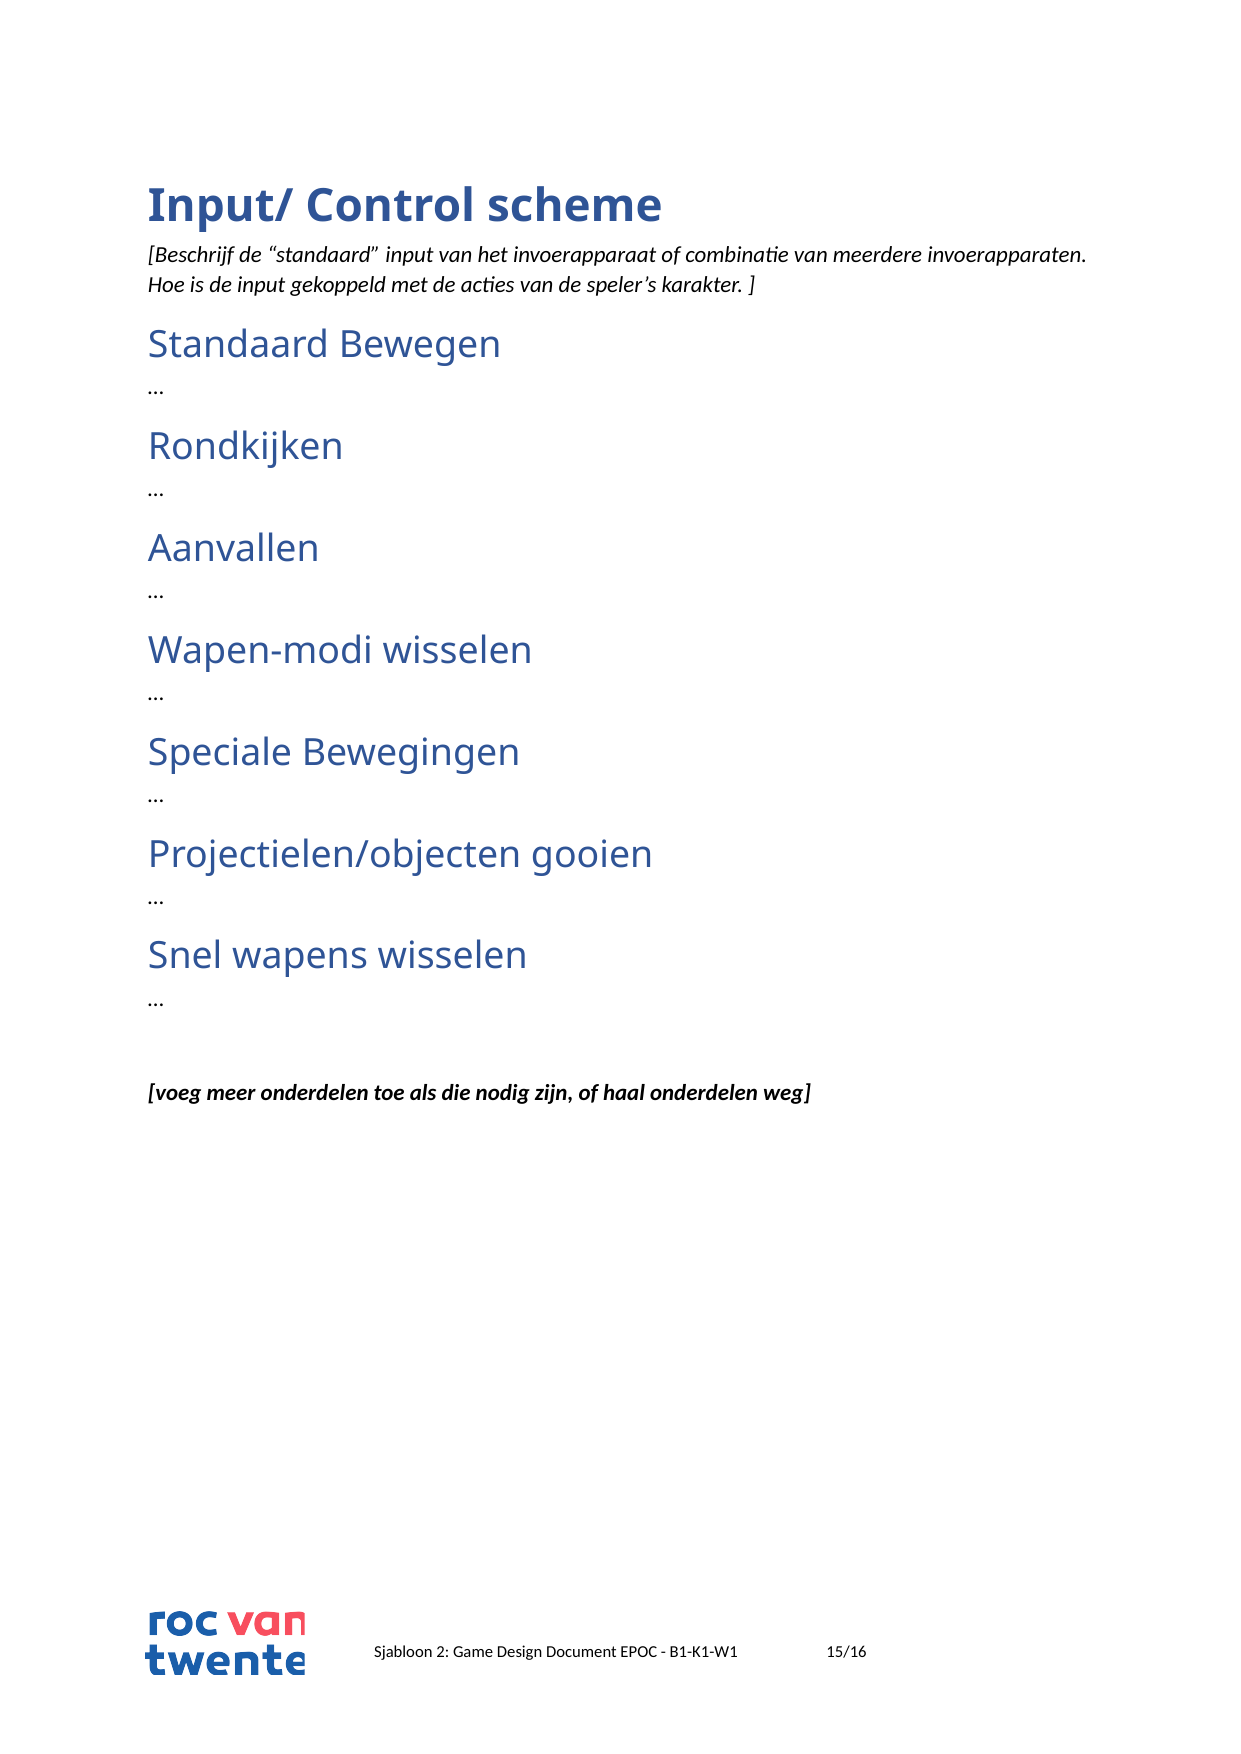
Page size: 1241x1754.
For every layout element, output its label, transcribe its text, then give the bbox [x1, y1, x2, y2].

subtitle Aanvallen [148, 521, 1093, 572]
text … [148, 780, 1093, 808]
subtitle Rondkijken [148, 419, 1093, 470]
subtitle Projectielen/objecten gooien [148, 827, 1093, 878]
subtitle Wapen-modi wisselen [148, 623, 1093, 674]
text … [148, 372, 1093, 400]
subtitle Standaard Bewegen [148, 317, 1093, 368]
text … [148, 576, 1093, 604]
text … [148, 882, 1093, 910]
text … [148, 984, 1093, 1012]
text … [148, 678, 1093, 706]
subtitle Speciale Bewegingen [148, 725, 1093, 776]
subtitle Snel wapens wisselen [148, 929, 1093, 980]
text [Beschrijf de “standaard” input van het invoerapparaat of combinatie van meerdere invoerapparaten. Hoe is de input gekoppeld met de acties van de speler’s karakter. ] [148, 240, 1093, 298]
text [voeg meer onderdelen toe als die nodig zijn, of haal onderdelen weg] [148, 1078, 1093, 1106]
text … [148, 474, 1093, 502]
picture [145, 1611, 305, 1674]
subtitle Input/ Control scheme [148, 173, 1093, 235]
